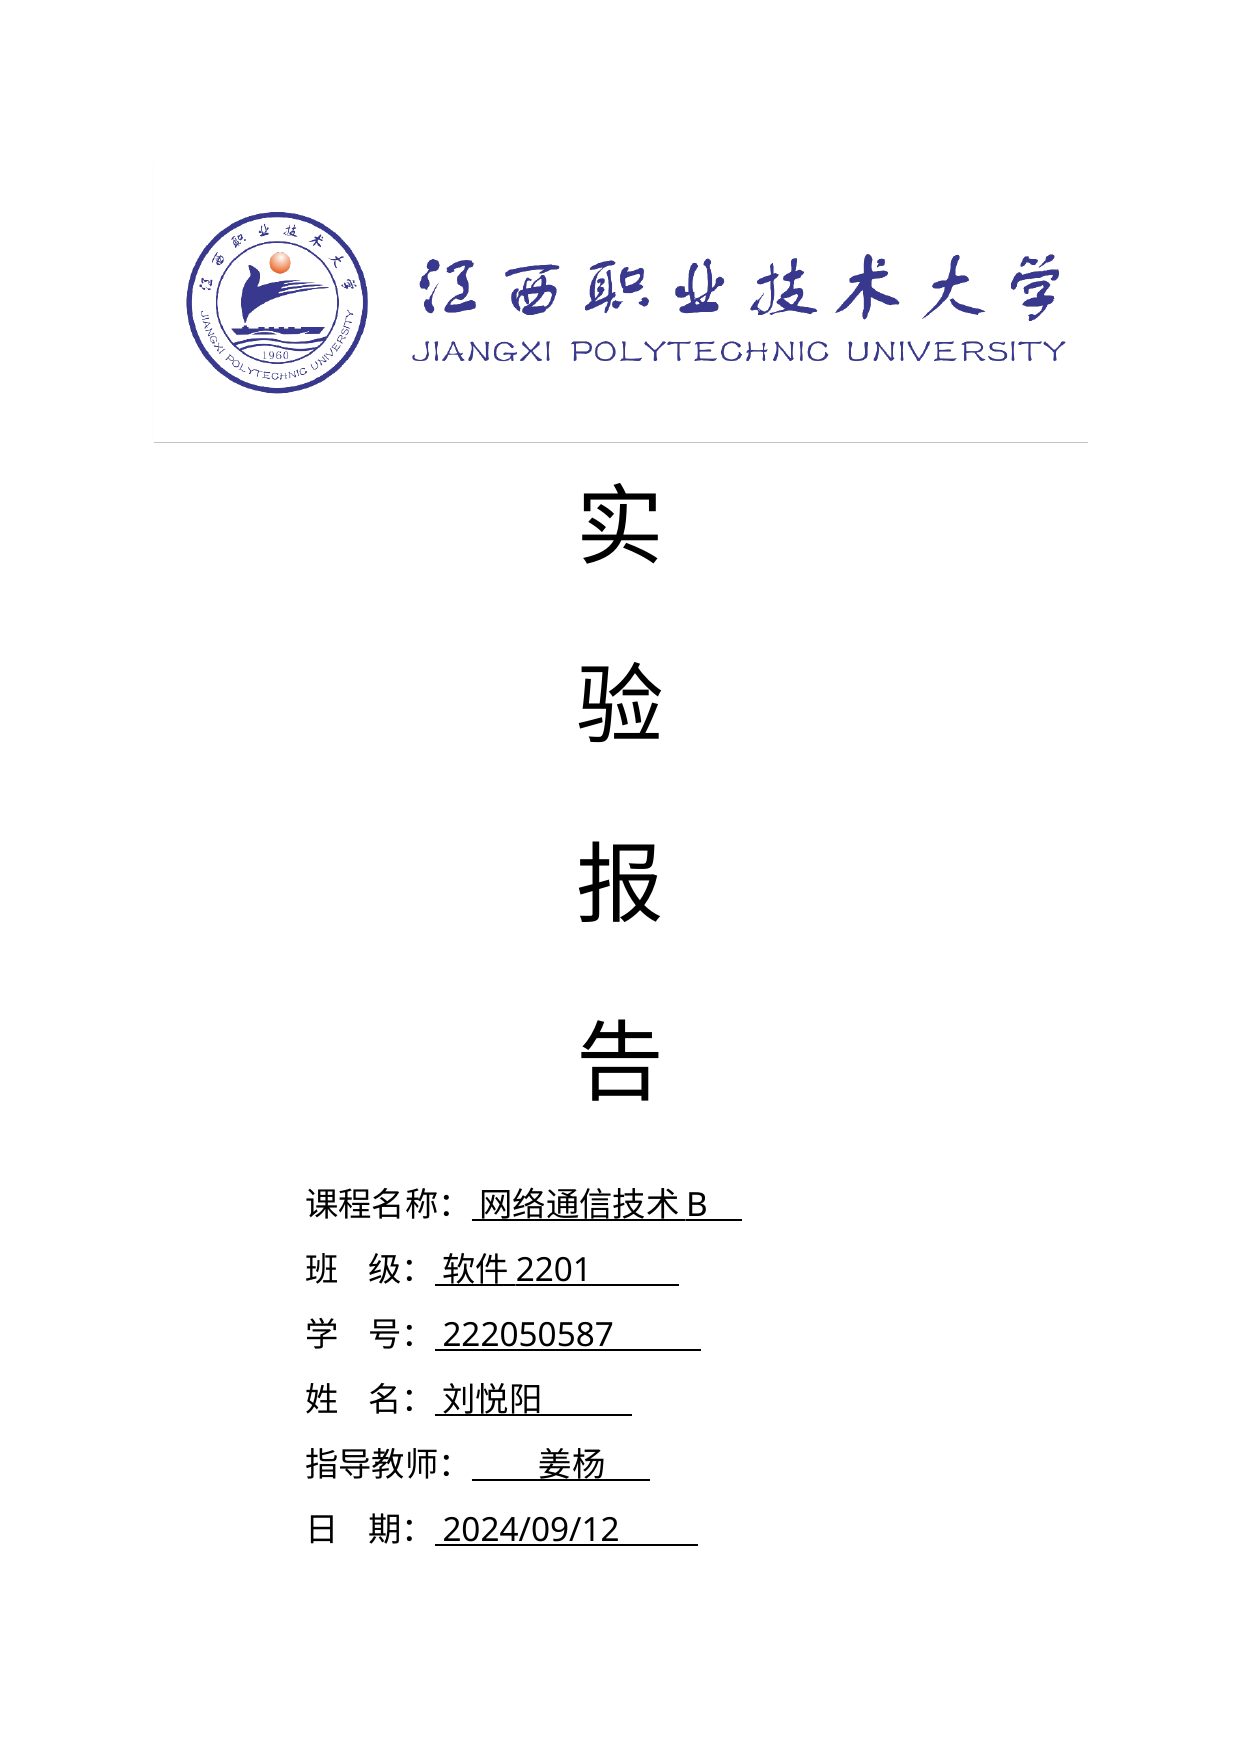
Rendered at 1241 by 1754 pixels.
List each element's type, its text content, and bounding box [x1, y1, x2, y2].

picture [152, 162, 1088, 443]
text 姓 名： 刘悦阳 [305, 1364, 1110, 1429]
text 课程名称： 网络通信技术B [305, 1169, 1110, 1234]
text 告 [130, 991, 1110, 1121]
text 报 [130, 812, 1110, 942]
text 指导教师： 姜杨 [305, 1429, 1110, 1494]
text 班 级： 软件2201 [305, 1234, 1110, 1299]
text 日 期： 2024/09/12 [305, 1494, 1110, 1559]
text 学 号： 222050587 [305, 1299, 1110, 1364]
text 验 [130, 633, 1110, 763]
